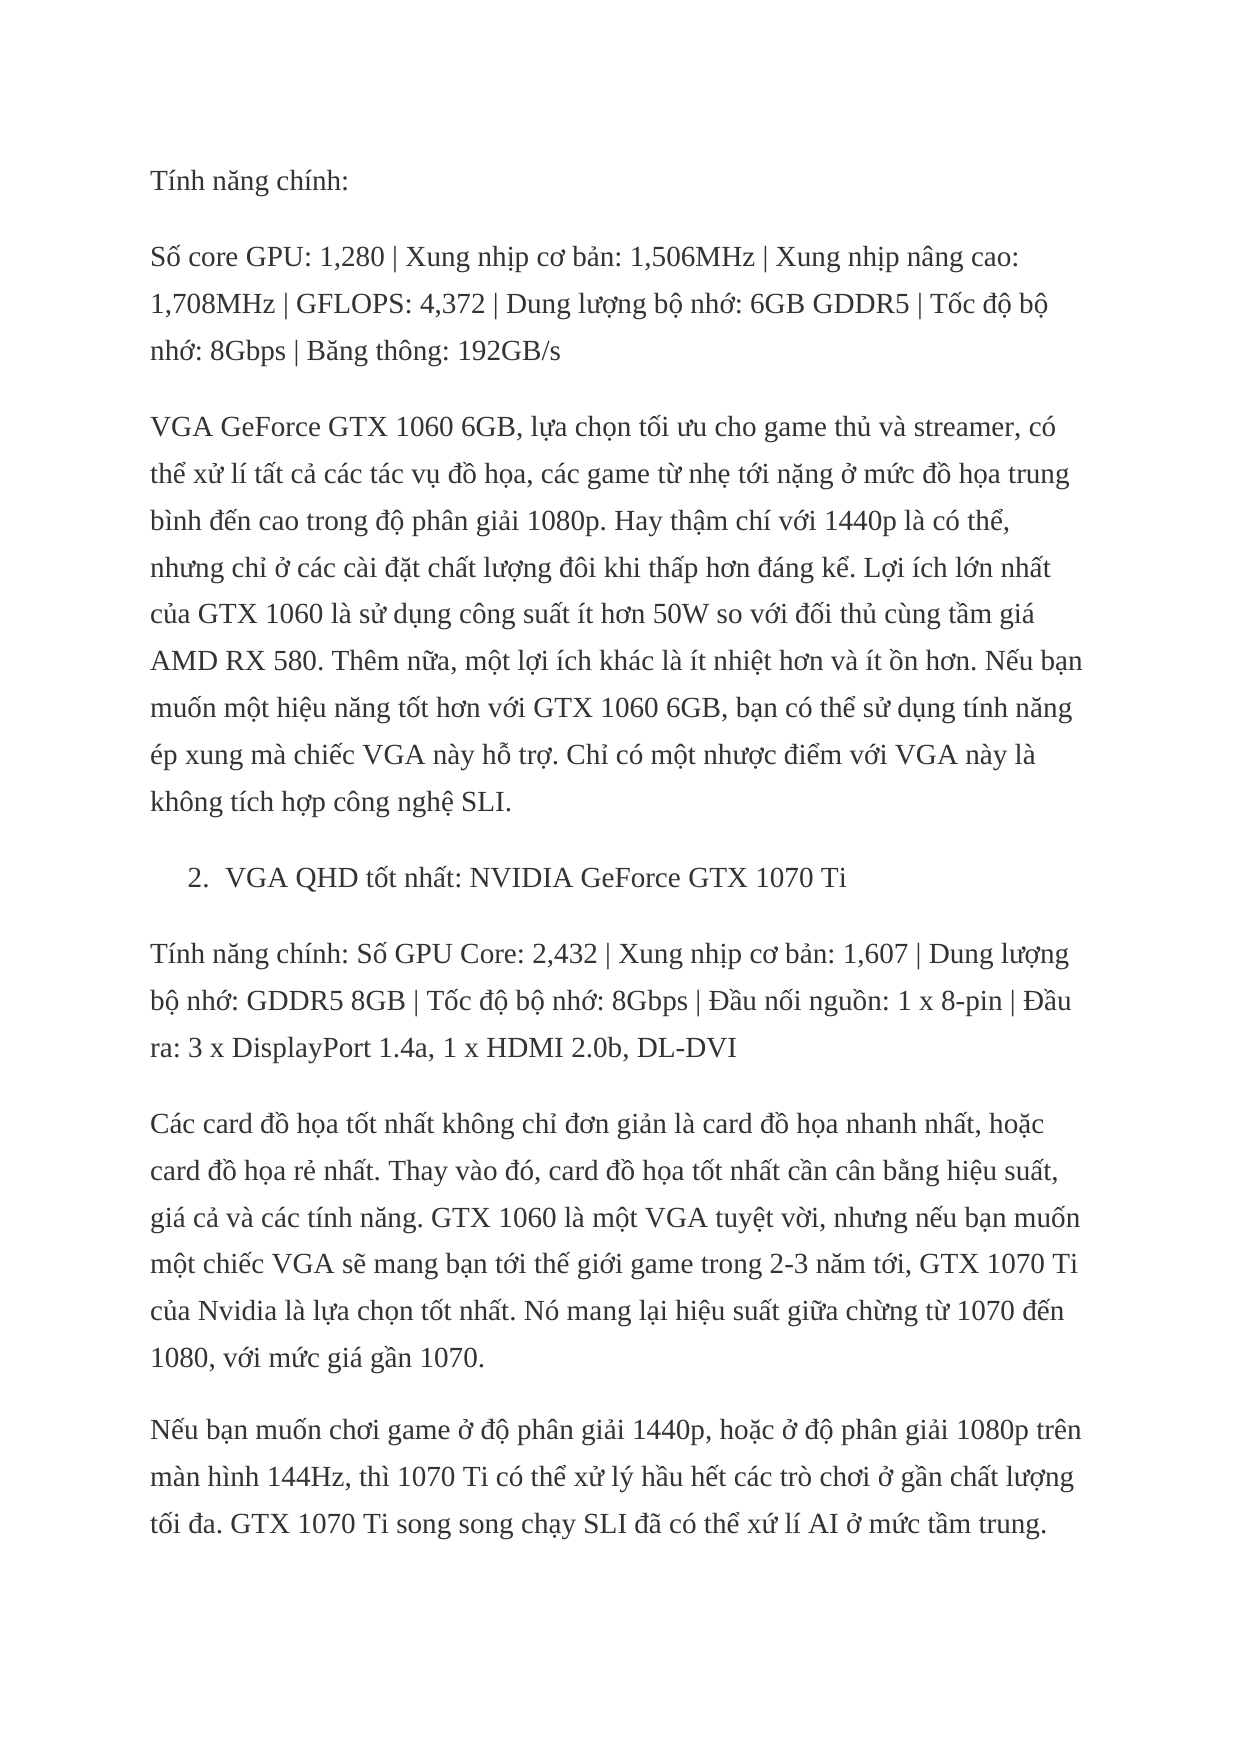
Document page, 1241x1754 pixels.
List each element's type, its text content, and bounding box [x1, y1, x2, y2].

subtitle VGA Full-HD tốt nhất: Nvidia GeForce GTX 1060 6GB [187, 503, 1090, 550]
subtitle VGA GeForce GTX 1060 6GB, lựa chọn tối ưu cho game thủ và streamer, có thể xử lí tất cả các tác vụ đồ họa, các game từ nhẹ tới nặng ở mức đồ họa trung bình đến cao trong độ phân giải 1080p. Hay thậm chí với 1440p là có thể, nhưng chỉ ở các cài đặt chất lượng đôi khi thấp hơn đáng kể. Lợi ích lớn nhất của GTX 1060 là sử dụng công suất ít hơn 50W so với đối thủ cùng tầm giá AMD RX 580. Thêm nữa, một lợi ích khác là ít nhiệt hơn và ít ồn hơn. Nếu bạn muốn một hiệu năng tốt hơn với GTX 1060 6GB, bạn có thể sử dụng tính năng ép xung mà chiếc VGA này hỗ trợ. Chỉ có một nhược điểm với VGA này là không tích hợp công nghệ SLI. [150, 821, 1090, 1243]
subtitle VGA QHD tốt nhất: NVIDIA GeForce GTX 1070 Ti [187, 1272, 1090, 1319]
subtitle Số core GPU: 1,280 | Xung nhịp cơ bản: 1,506MHz | Xung nhịp nâng cao: 1,708MHz | GFLOPS: 4,372 | Dung lượng bộ nhớ: 6GB GDDR5 | Tốc độ bộ nhớ: 8Gbps | Băng thông: 192GB/s [150, 651, 1090, 792]
subtitle Tính năng chính: [150, 575, 1090, 622]
subtitle Đã biết rằng có 2 dòng VGA chính là chơi game và xử lí đồ họa, nhưng hiện nay, VGA chơi game có mức giá quá chênh lệch so với VGA thiết kế đồ họa. 1 VGA tốt nhất hỗ trợ Vulkan API dùng để thiết kế đồ họa có giá lên đến 450 triệu, trong khi 4-Way SLI hay Quad-CrossFireX chỉ có giá cao nhất là 80 triệu và đáp ứng quá đủ nhu cầu cho người dùng cá nhân với các công việc nặng nhất như xử lí AI và CAD. Vì thế, chúng ta sẽ chỉ xem xét các mẫu VGA chơi game với 1 số mẫu sau: [150, 150, 1090, 478]
subtitle Tính năng chính: Số GPU Core: 2,432 | Xung nhịp cơ bản: 1,607 | Dung lượng bộ nhớ: GDDR5 8GB | Tốc độ bộ nhớ: 8Gbps | Đầu nối nguồn: 1 x 8-pin | Đầu ra: 3 x DisplayPort 1.4a, 1 x HDMI 2.0b, DL-DVI [150, 1348, 1090, 1488]
